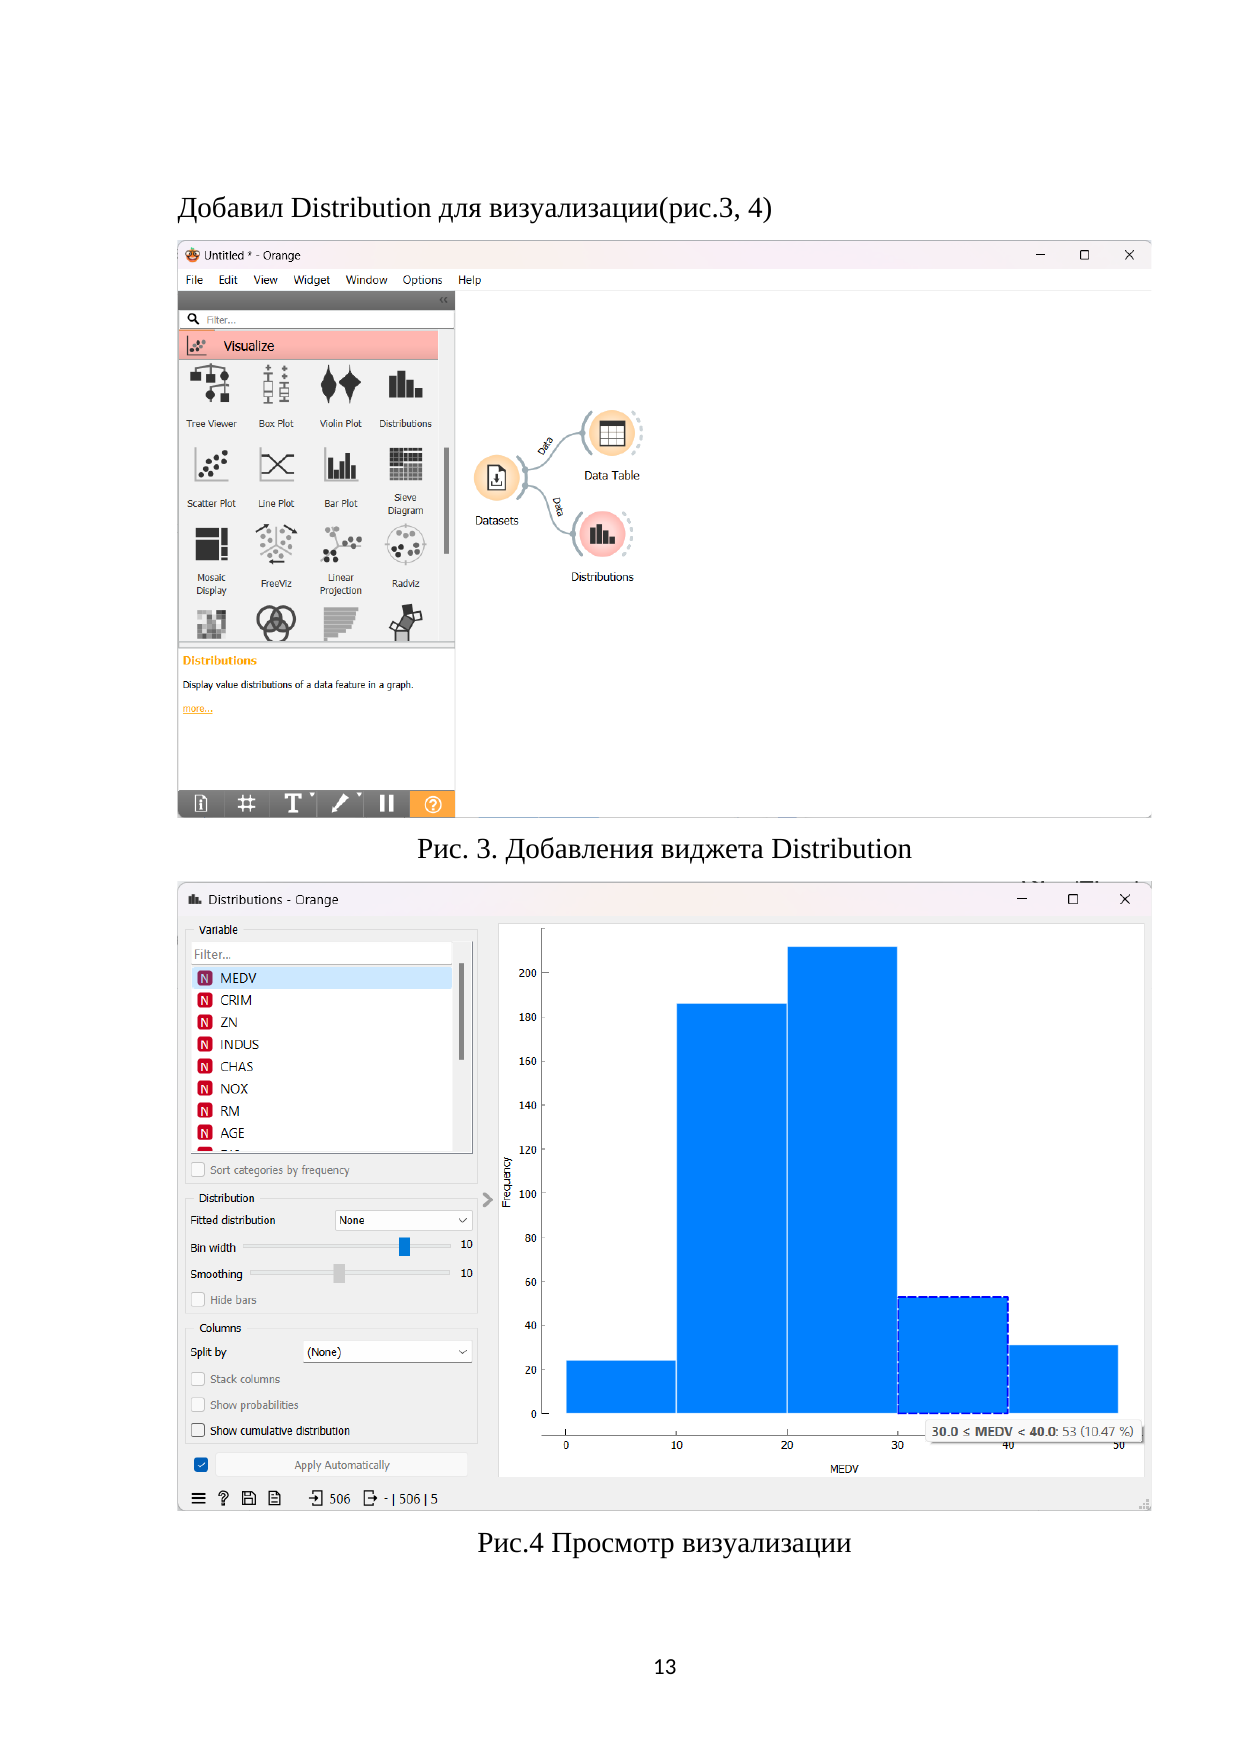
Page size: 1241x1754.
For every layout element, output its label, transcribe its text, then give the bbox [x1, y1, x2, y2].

text Рис. 3. Добавления виджета Distribution [177, 831, 1152, 865]
text Рис.4 Просмотр визуализации [177, 1525, 1152, 1558]
picture [177, 240, 1152, 818]
picture [177, 881, 1152, 1511]
text Добавил Distribution для визуализации(рис.3, 4) [177, 190, 1152, 223]
